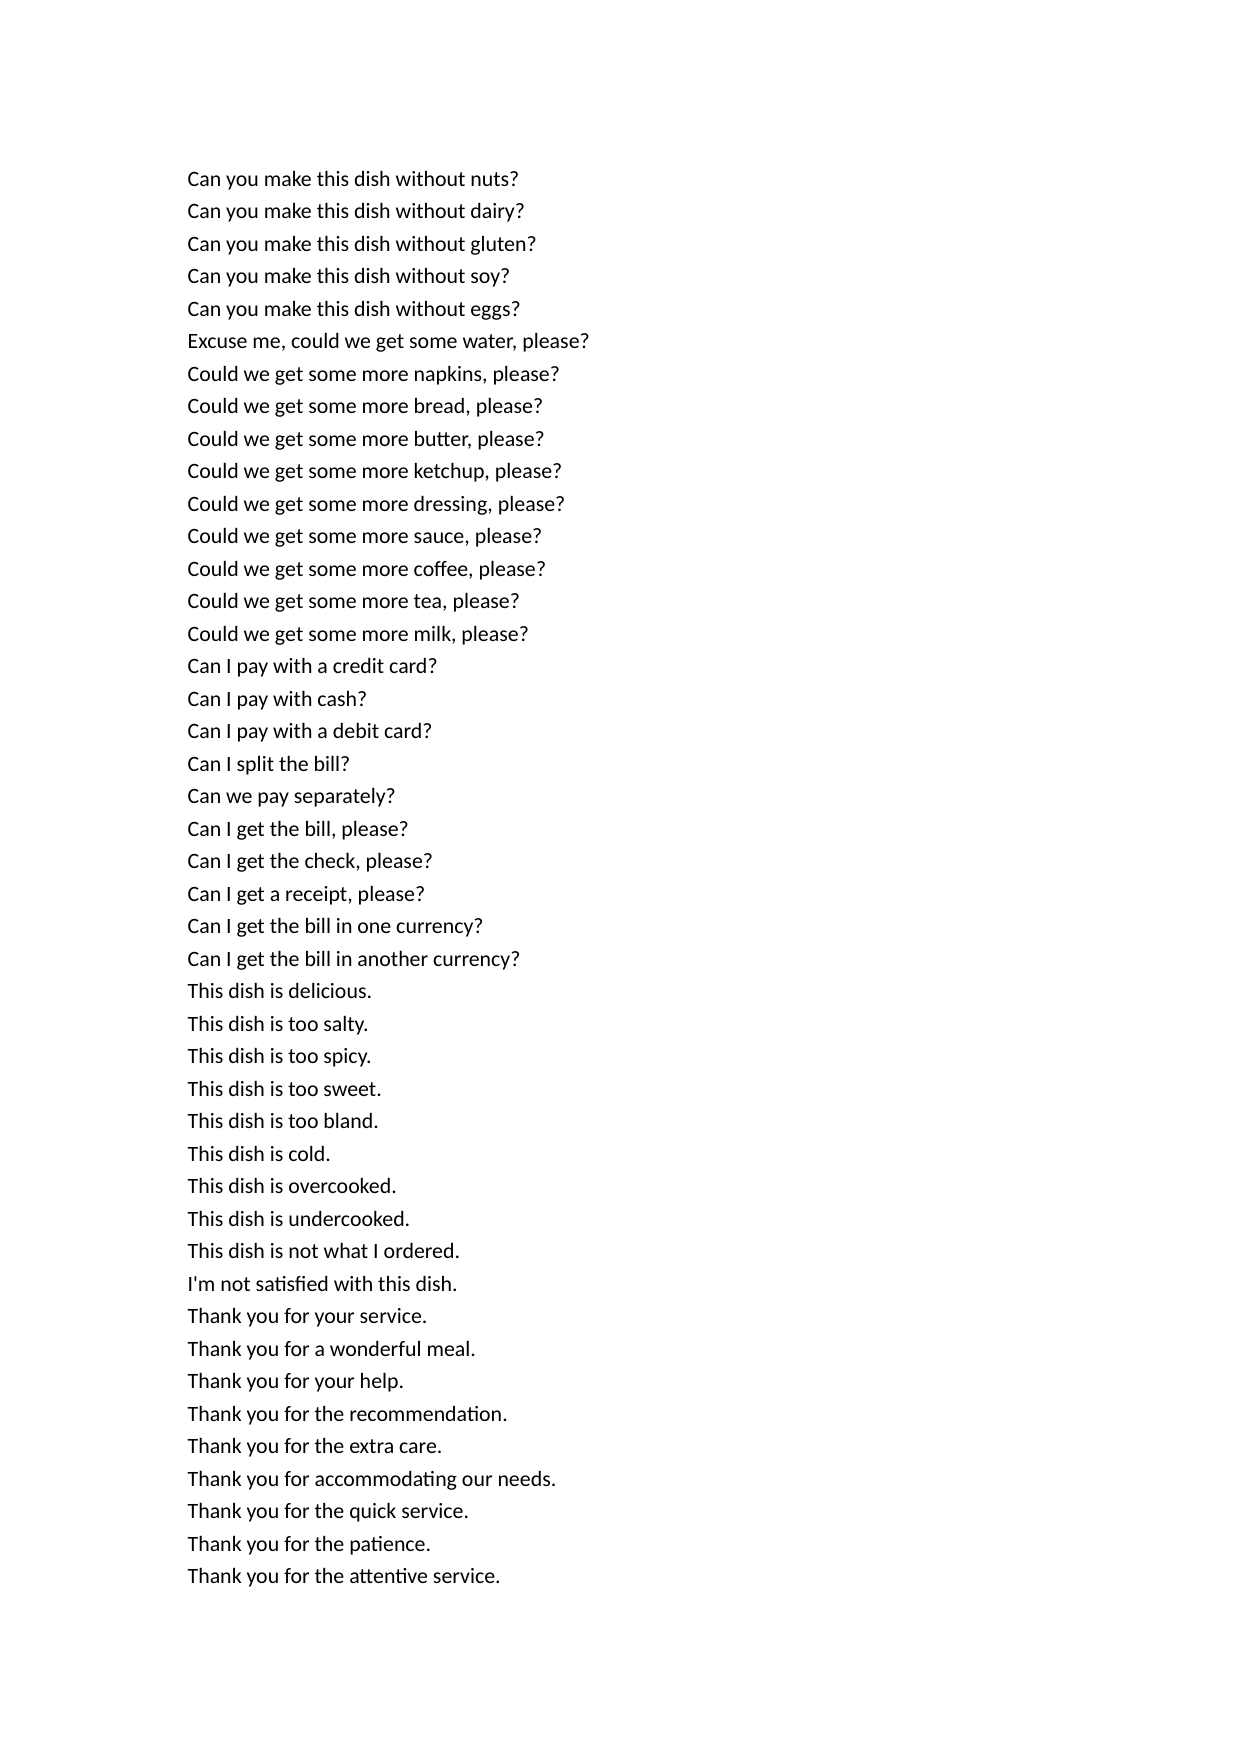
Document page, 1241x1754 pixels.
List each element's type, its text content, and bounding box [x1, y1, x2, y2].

text This dish is overcooked. [187, 1169, 1053, 1202]
text This dish is delicious. [187, 974, 1053, 1007]
text Could we get some more butter, please? [187, 422, 1053, 454]
text Thank you for the attentive service. [187, 1559, 1053, 1592]
text Could we get some more sauce, please? [187, 519, 1053, 552]
text Can I get a receipt, please? [187, 877, 1053, 909]
text Could we get some more ketchup, please? [187, 454, 1053, 487]
text Thank you for the quick service. [187, 1494, 1053, 1527]
text Can you make this dish without nuts? [187, 162, 1053, 194]
text Can you make this dish without eggs? [187, 292, 1053, 324]
text Thank you for your help. [187, 1364, 1053, 1397]
text Could we get some more tea, please? [187, 584, 1053, 617]
text Thank you for the extra care. [187, 1429, 1053, 1462]
text This dish is cold. [187, 1137, 1053, 1169]
text Could we get some more napkins, please? [187, 357, 1053, 389]
text Could we get some more coffee, please? [187, 552, 1053, 584]
text Can I get the bill, please? [187, 812, 1053, 844]
text Could we get some more dressing, please? [187, 487, 1053, 519]
text This dish is too bland. [187, 1104, 1053, 1137]
text Can you make this dish without gluten? [187, 227, 1053, 259]
text This dish is too sweet. [187, 1072, 1053, 1104]
text This dish is too salty. [187, 1007, 1053, 1039]
text Thank you for a wonderful meal. [187, 1332, 1053, 1364]
text Can I get the check, please? [187, 844, 1053, 877]
text Thank you for the recommendation. [187, 1397, 1053, 1429]
text Could we get some more bread, please? [187, 389, 1053, 422]
text This dish is too spicy. [187, 1039, 1053, 1072]
text Can I pay with cash? [187, 682, 1053, 714]
text Thank you for your service. [187, 1299, 1053, 1332]
text Can we pay separately? [187, 779, 1053, 812]
text This dish is undercooked. [187, 1202, 1053, 1234]
text Can I get the bill in another currency? [187, 942, 1053, 974]
text Thank you for the patience. [187, 1527, 1053, 1559]
text Can I get the bill in one currency? [187, 909, 1053, 942]
text Excuse me, could we get some water, please? [187, 324, 1053, 357]
text Can I split the bill? [187, 747, 1053, 779]
text Can you make this dish without soy? [187, 259, 1053, 292]
text Could we get some more milk, please? [187, 617, 1053, 649]
text This dish is not what I ordered. [187, 1234, 1053, 1267]
text Can I pay with a debit card? [187, 714, 1053, 747]
text Thank you for accommodating our needs. [187, 1462, 1053, 1494]
text Can I pay with a credit card? [187, 649, 1053, 682]
text Can you make this dish without dairy? [187, 194, 1053, 227]
text I'm not satisfied with this dish. [187, 1267, 1053, 1299]
